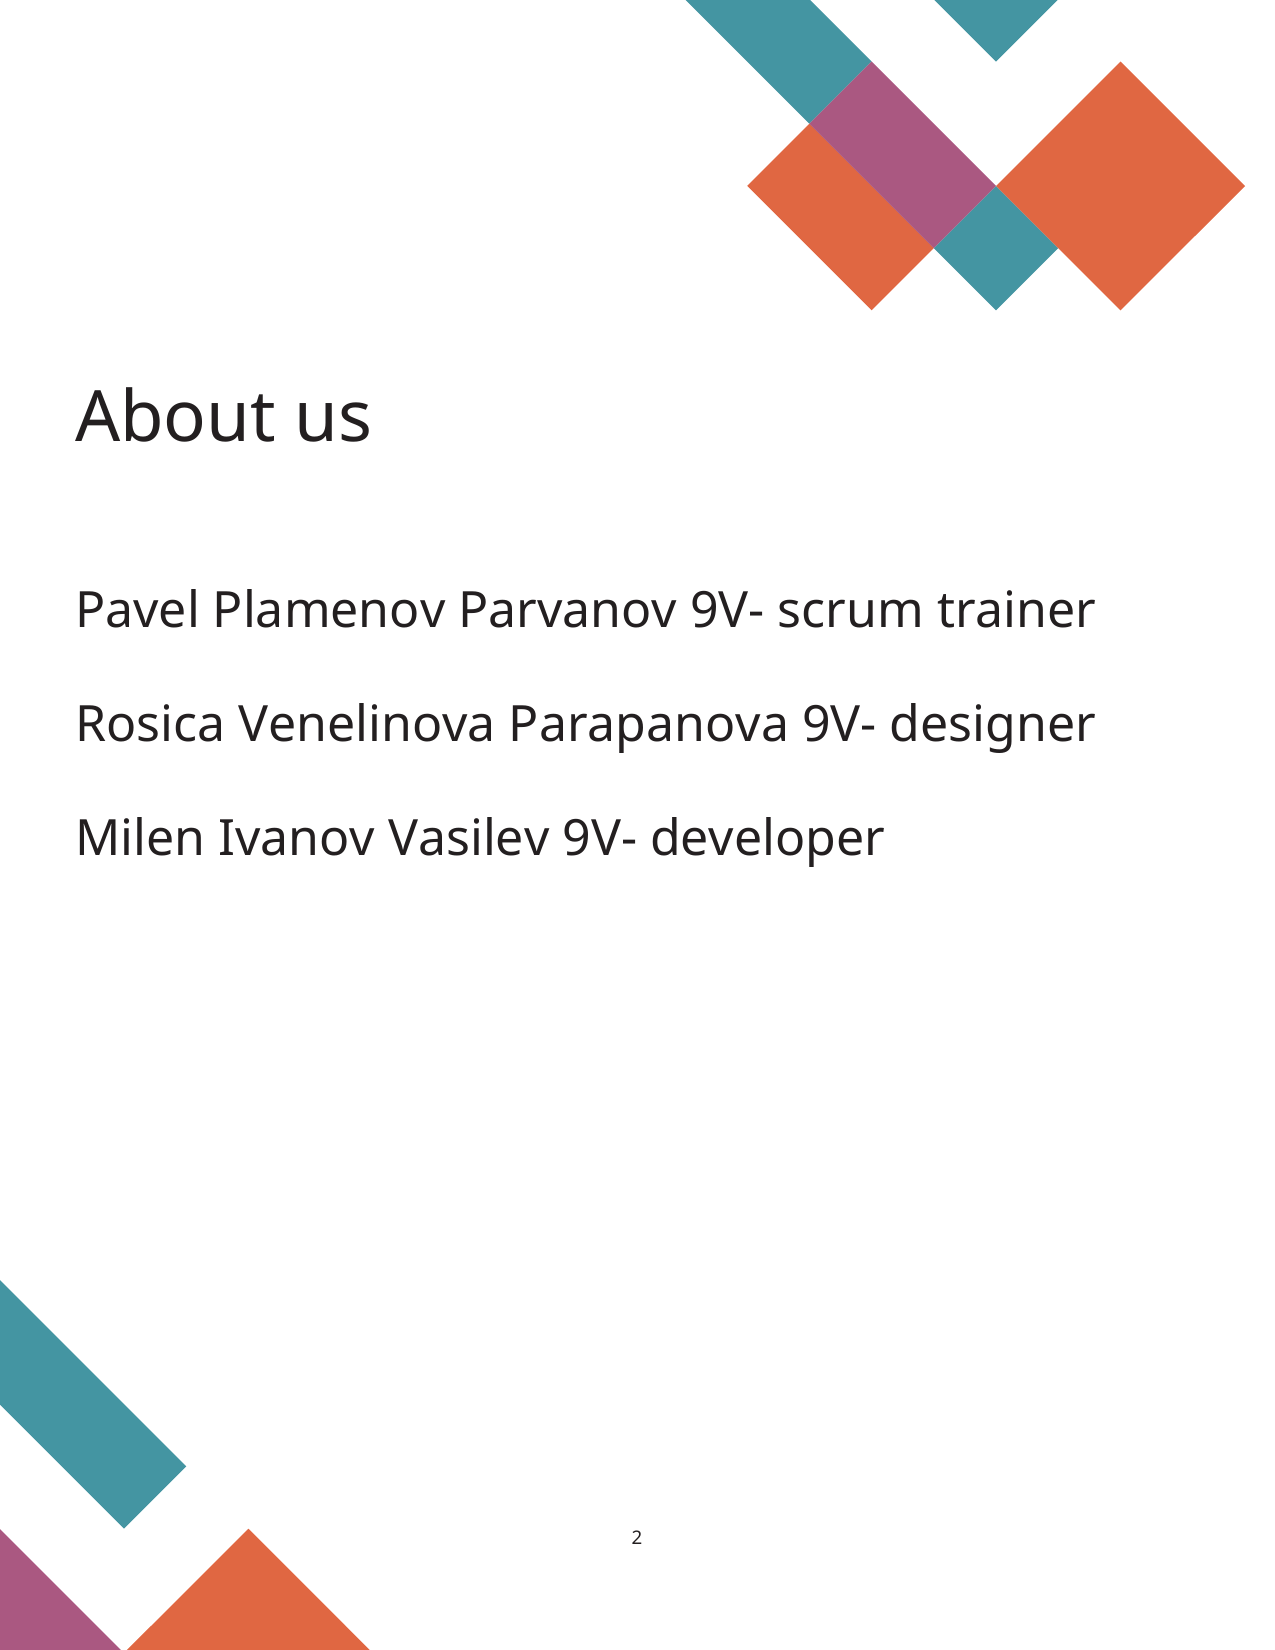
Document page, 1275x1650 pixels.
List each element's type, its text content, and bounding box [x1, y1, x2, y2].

text Rosica Venelinova Parapanova 9V- designer [75, 688, 1198, 756]
text Milen Ivanov Vasilev 9V- developer [75, 801, 1198, 869]
text About us [75, 366, 1198, 462]
text Pavel Plamenov Parvanov 9V- scrum trainer [75, 574, 1198, 642]
